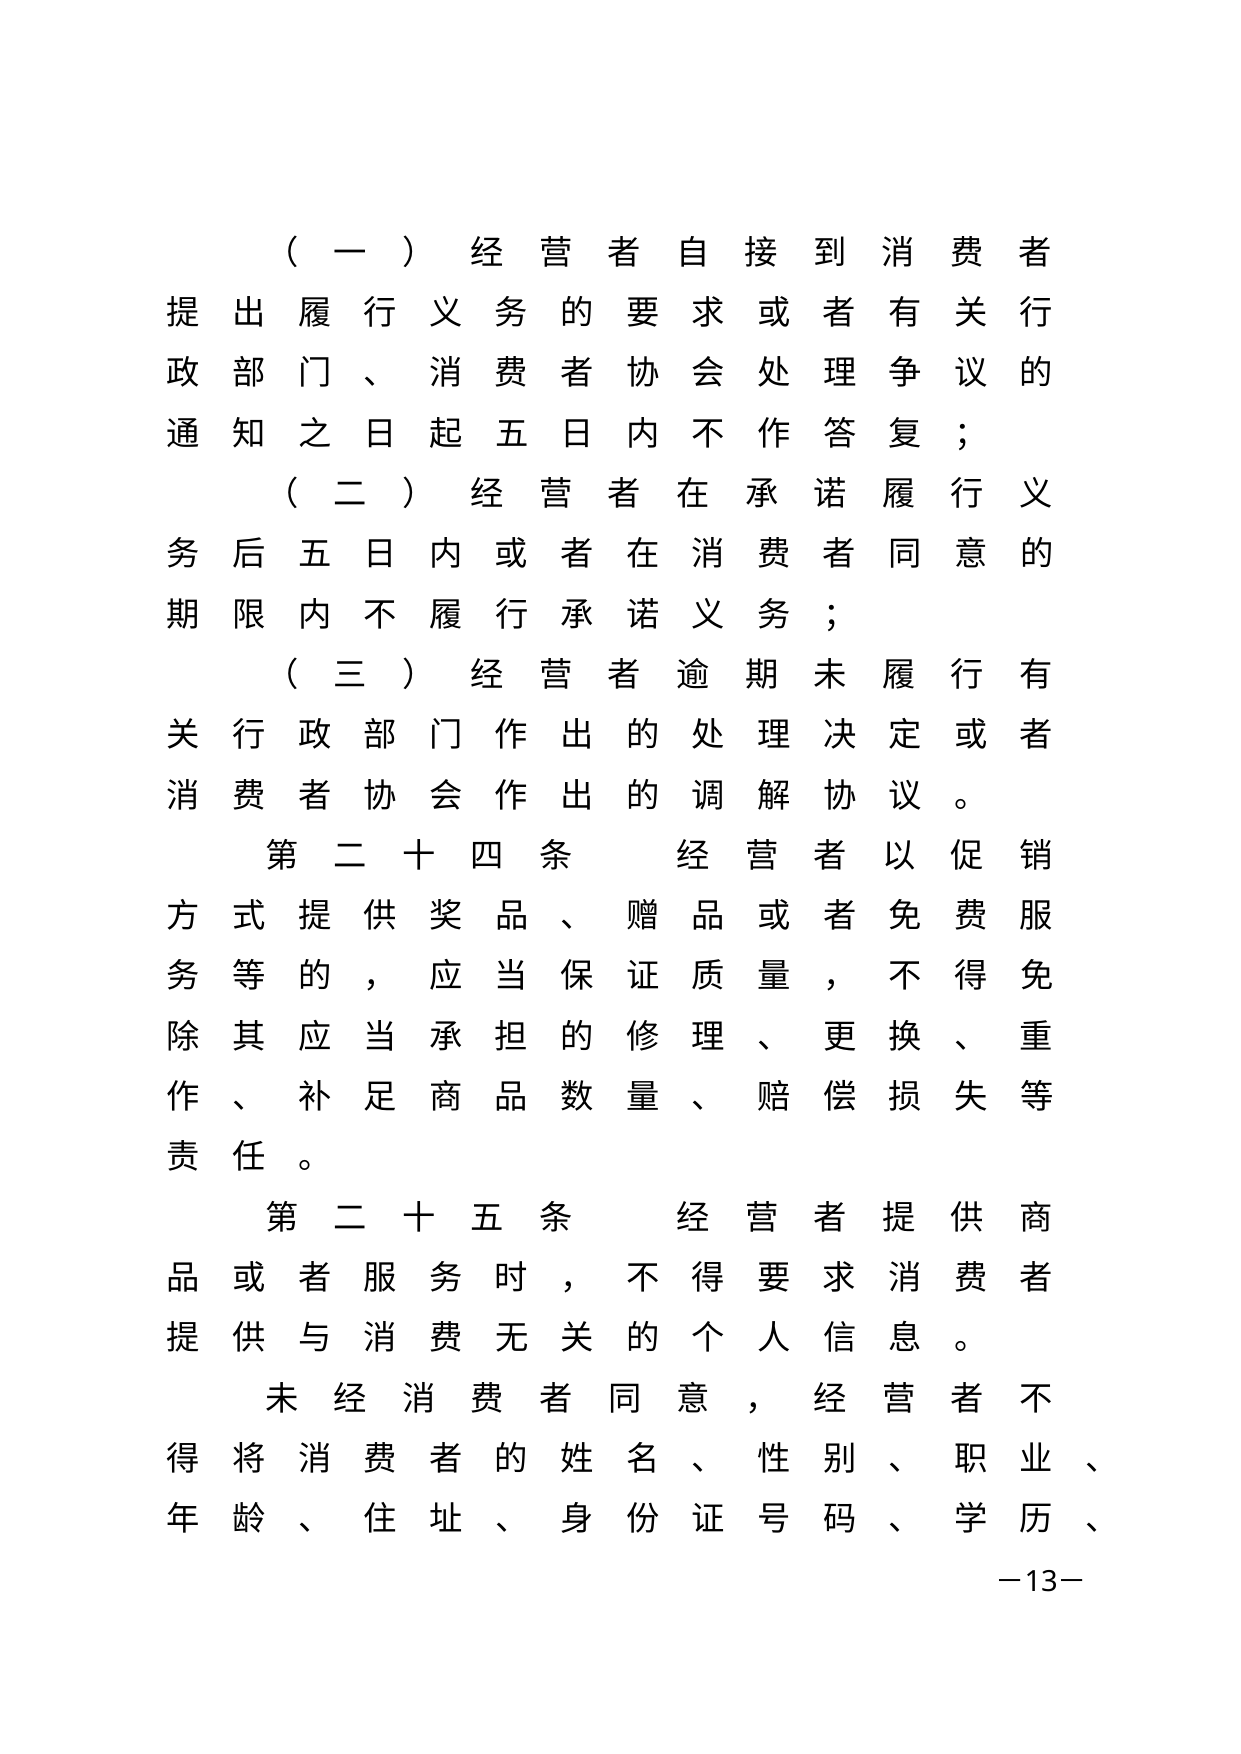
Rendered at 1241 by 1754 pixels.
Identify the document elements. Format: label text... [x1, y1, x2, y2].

text （二）经营者在承诺履行义务后五日内或者在消费者同意的期限内不履行承诺义务； [167, 461, 1085, 642]
text （三）经营者逾期未履行有关行政部门作出的处理决定或者消费者协会作出的调解协议。 [167, 642, 1085, 823]
text 第二十五条 经营者提供商品或者服务时，不得要求消费者提供与消费无关的个人信息。 [167, 1184, 1085, 1365]
text （一）经营者自接到消费者提出履行义务的要求或者有关行政部门、消费者协会处理争议的通知之日起五日内不作答复； [167, 219, 1085, 461]
text 未经消费者同意，经营者不得将消费者的姓名、性别、职业、年龄、住址、身份证号码、学历、联系方式、婚姻状况、工作单位、收入和财产状况、指纹、血型、病史等个人信息及其家庭的有关信息向第三人披露或者用于其他用途。法律、法规另有规定的，从其规定。 [167, 1365, 1085, 1546]
text 第二十四条 经营者以促销方式提供奖品、赠品或者免费服务等的，应当保证质量，不得免除其应当承担的修理、更换、重作、补足商品数量、赔偿损失等责任。 [167, 823, 1085, 1184]
